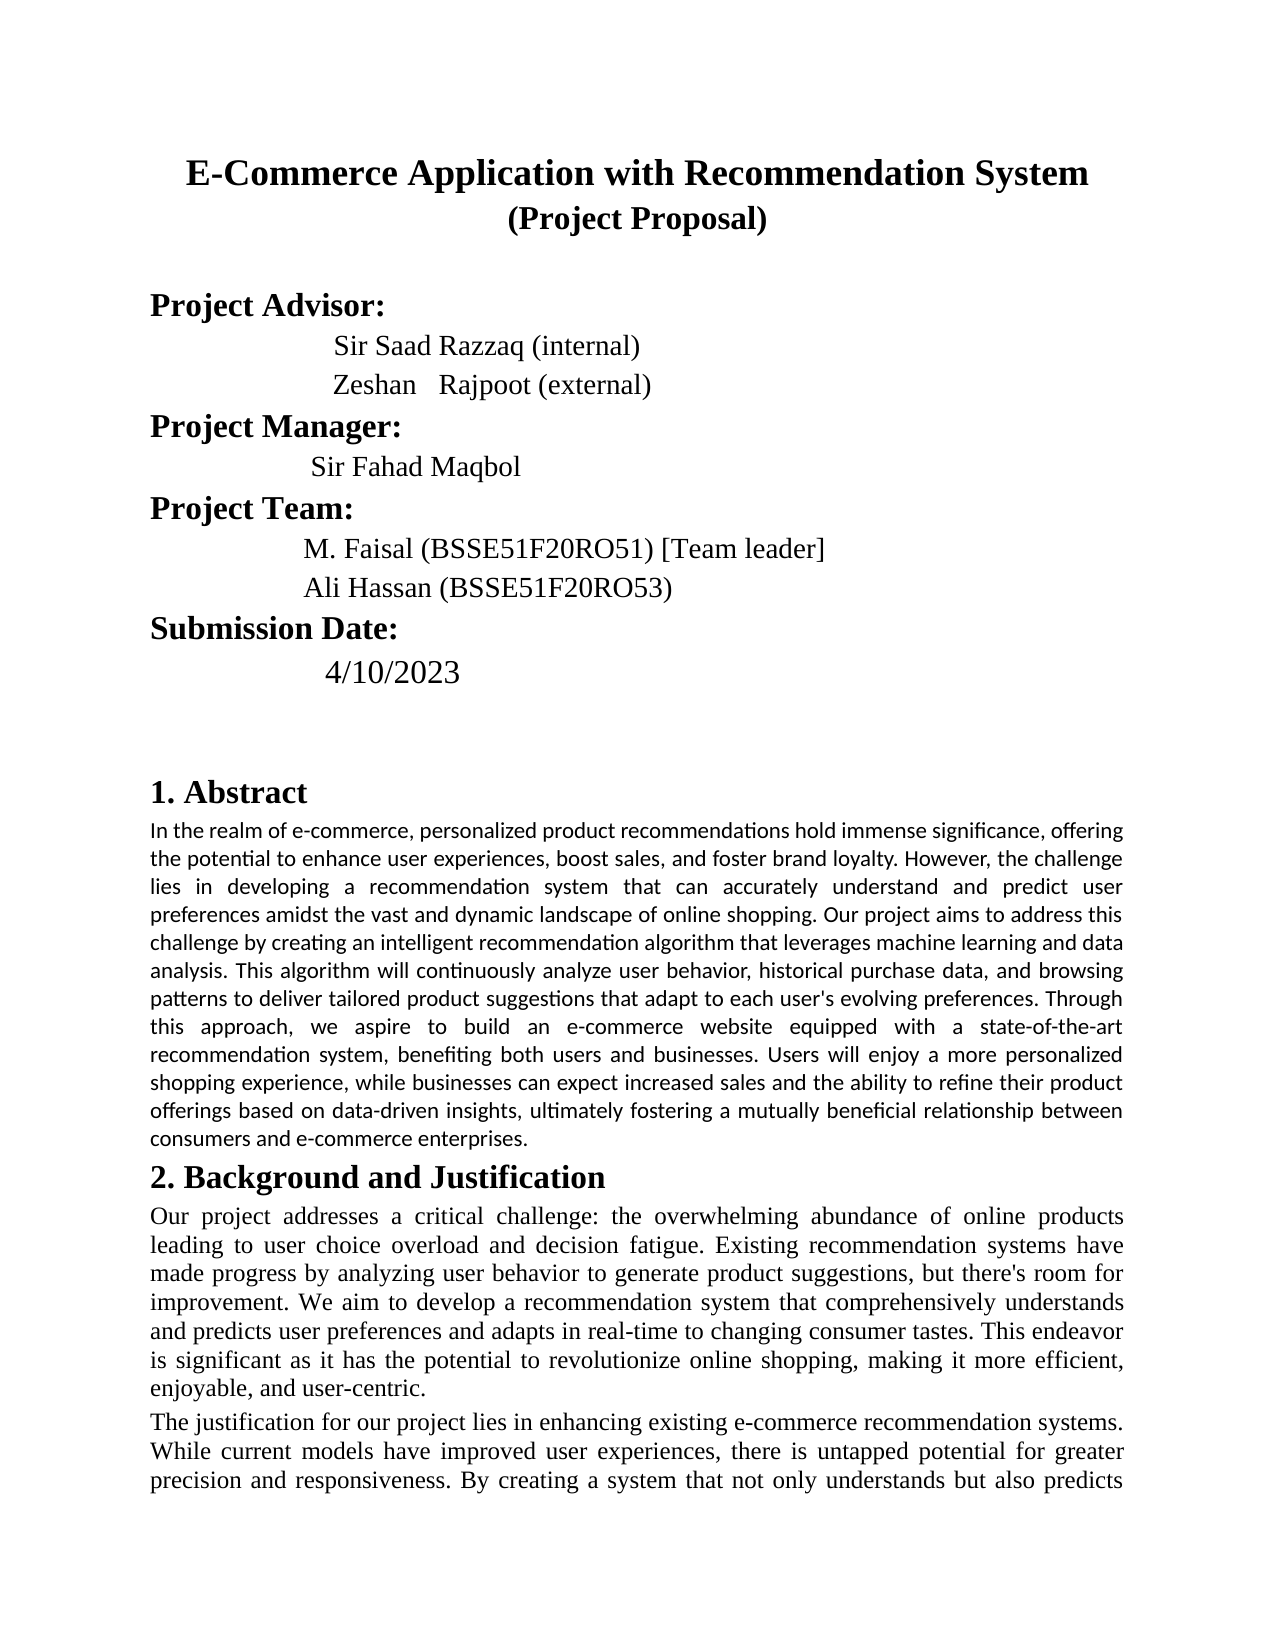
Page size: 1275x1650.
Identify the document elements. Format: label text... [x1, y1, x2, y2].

text Project Advisor: [150, 285, 1125, 323]
text Zeshan Rajpoot (external) [150, 367, 1125, 401]
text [150, 1407, 1125, 1494]
text In the realm of e-commerce, personalized product recommendations hold immense significance, offering the potential to enhance user experiences, boost sales, and foster brand loyalty. However, the challenge lies in developing a recommendation system that can accurately understand and predict user preferences amidst the vast and dynamic landscape of online shopping. Our project aims to address this challenge by creating an intelligent recommendation algorithm that leverages machine learning and data analysis. This algorithm will continuously analyze user behavior, historical purchase data, and browsing patterns to deliver tailored product suggestions that adapt to each user's evolving preferences. Through this approach, we aspire to build an e-commerce website equipped with a state-of-the-art recommendation system, benefiting both users and businesses. Users will enjoy a more personalized shopping experience, while businesses can expect increased sales and the ability to refine their product offerings based on data-driven insights, ultimately fostering a mutually beneficial relationship between consumers and e-commerce enterprises. [150, 816, 1125, 1152]
text Ali Hassan (BSSE51F20RO53) [150, 570, 1125, 603]
text Sir Fahad Maqbol [150, 449, 1125, 483]
text 1. Abstract [150, 773, 1125, 811]
text Project Manager: [150, 406, 1125, 444]
text 2. Background and Justification [150, 1158, 1125, 1196]
text Sir Saad Razzaq (internal) [150, 328, 1125, 362]
text Our project addresses a critical challenge: the overwhelming abundance of online products leading to user choice overload and decision fatigue. Existing recommendation systems have made progress by analyzing user behavior to generate product suggestions, but there's room for improvement. We aim to develop a recommendation system that comprehensively understands and predicts user preferences and adapts in real-time to changing consumer tastes. This endeavor is significant as it has the potential to revolutionize online shopping, making it more efficient, enjoyable, and user-centric. [150, 1201, 1125, 1402]
text 4/10/2023 [150, 652, 1125, 690]
text E-Commerce Application with Recommendation System [150, 150, 1125, 193]
text Project Team: [150, 488, 1125, 526]
text Submission Date: [150, 609, 1125, 647]
text M. Faisal (BSSE51F20RO51) [Team leader] [150, 531, 1125, 565]
text (Project Proposal) [150, 198, 1125, 237]
